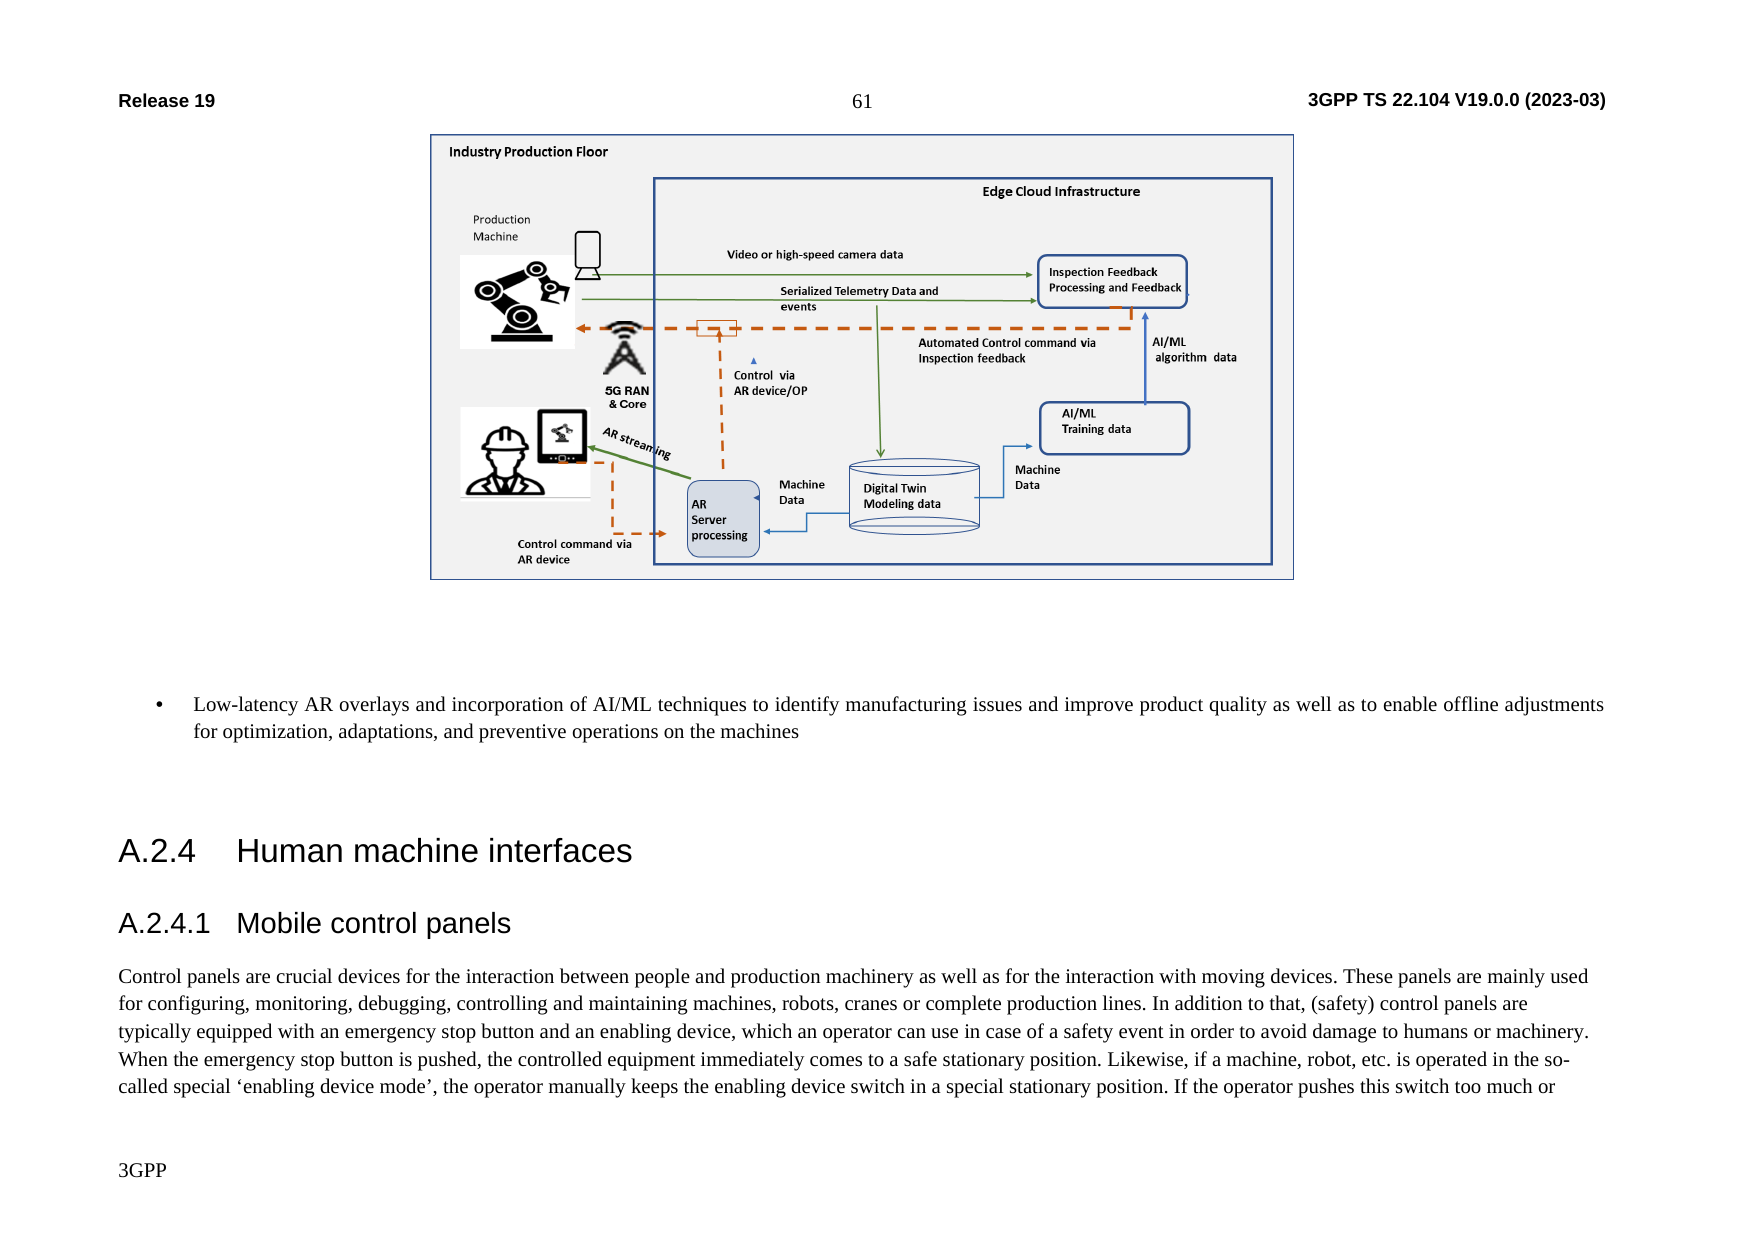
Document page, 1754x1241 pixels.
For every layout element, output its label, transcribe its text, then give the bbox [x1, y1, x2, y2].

subtitle A.2.4 Human machine interfaces [118, 831, 1606, 869]
subtitle A.2.4.1 Mobile control panels [118, 906, 1606, 940]
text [118, 964, 1606, 1098]
picture [430, 134, 1294, 587]
list Low-latency AR overlays and incorporation of AI/ML techniques to identify manufacturing issues and improve product quality as well as to enable offline adjustments for optimization, adaptations, and preventive operations on the machines [156, 692, 1606, 743]
